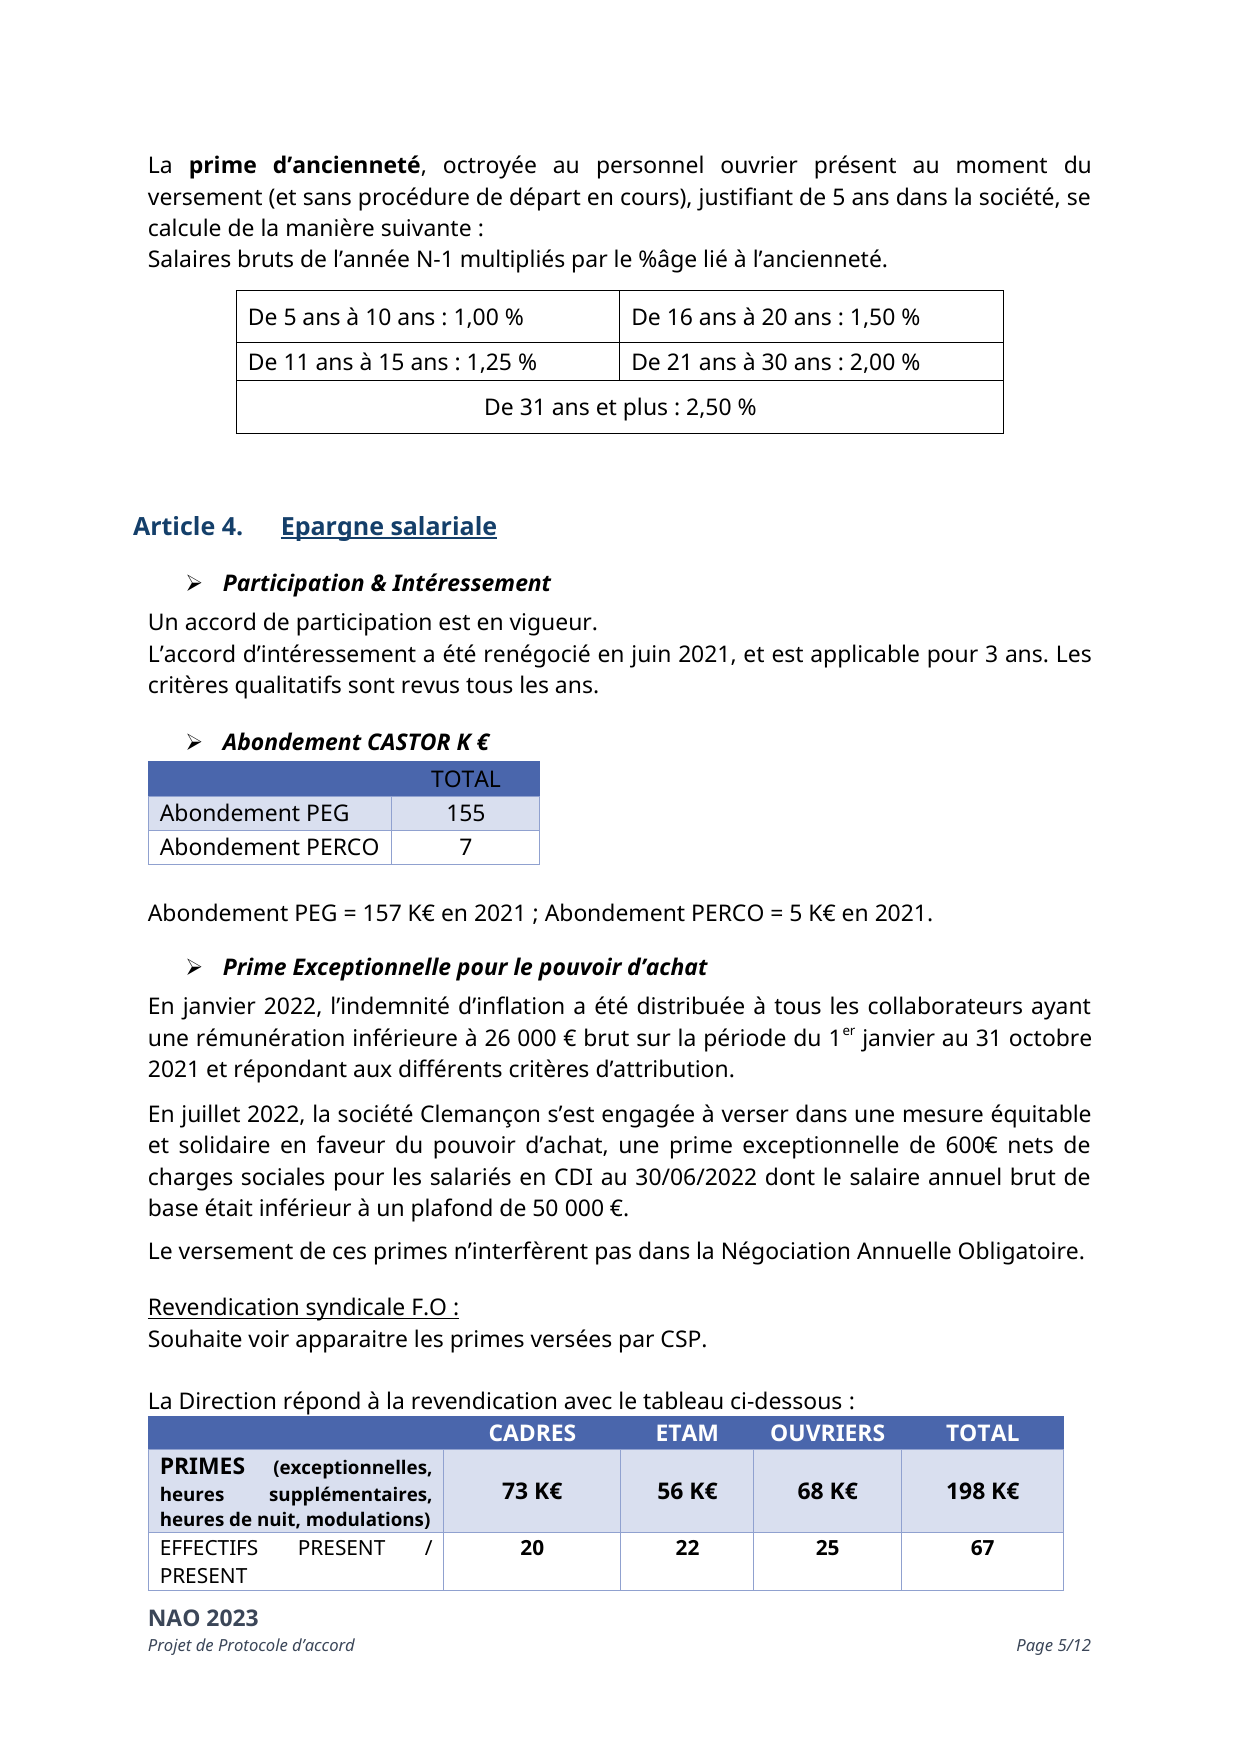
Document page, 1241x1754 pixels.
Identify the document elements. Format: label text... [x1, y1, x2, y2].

text Prime Exceptionnelle pour le pouvoir d’achat [185, 951, 1092, 982]
table_cell 68 K€ [754, 1450, 901, 1532]
table_header [149, 1418, 443, 1449]
text En janvier 2022, l’indemnité d’inflation a été distribuée à tous les collaborateurs ayant une rémunération inférieure à 26 000 € brut sur la période du 1er janvier au 31 octobre 2021 et répondant aux différents critères d’attribution. [148, 990, 1092, 1084]
table_cell De 31 ans et plus : 2,50 % [237, 381, 1003, 432]
table_header Cadres [444, 1418, 620, 1449]
text Le versement de ces primes n’interfèrent pas dans la Négociation Annuelle Obligatoire. [148, 1234, 1092, 1266]
table_cell 67 [902, 1533, 1063, 1590]
text Revendication syndicale F.O : [148, 1291, 1092, 1323]
table_cell 25 [754, 1533, 901, 1590]
table_cell Abondement PEG [149, 797, 391, 830]
text Salaires bruts de l’année N-1 multipliés par le %âge lié à l’ancienneté. [148, 243, 1092, 274]
table_cell 22 [621, 1533, 753, 1590]
table_header Ouvriers [754, 1418, 901, 1449]
table_cell 20 [444, 1533, 620, 1590]
subtitle Epargne salariale [243, 508, 1092, 543]
table_cell 7 [392, 831, 539, 864]
table_cell Primes (exceptionnelles, heures supplémentaires, heures de nuit, modulations) [149, 1450, 443, 1532]
table_header TOTAL [392, 763, 539, 796]
table_header De 16 ans à 20 ans : 1,50 % [620, 291, 1003, 342]
table_cell 73 K€ [444, 1450, 620, 1532]
text La prime d’ancienneté, octroyée au personnel ouvrier présent au moment du versement (et sans procédure de départ en cours), justifiant de 5 ans dans la société, se calcule de la manière suivante : [148, 149, 1092, 243]
text Abondement CASTOR K € [185, 726, 1092, 757]
table_cell Abondement PERCO [149, 831, 391, 864]
table_cell De 21 ans à 30 ans : 2,00 % [620, 343, 1003, 380]
table_cell 198 K€ [902, 1450, 1063, 1532]
text La Direction répond à la revendication avec le tableau ci-dessous : [148, 1385, 1092, 1416]
text Souhaite voir apparaitre les primes versées par CSP. [148, 1323, 1092, 1354]
table_cell De 11 ans à 15 ans : 1,25 % [237, 343, 619, 380]
table_header De 5 ans à 10 ans : 1,00 % [237, 291, 619, 342]
text Un accord de participation est en vigueur. [148, 606, 1092, 637]
table_cell 56 K€ [621, 1450, 753, 1532]
table_header [149, 763, 391, 796]
text L’accord d’intéressement a été renégocié en juin 2021, et est applicable pour 3 ans. Les critères qualitatifs sont revus tous les ans. [148, 637, 1092, 700]
table_cell EFFECTIFS PRESENT / PRESENT [149, 1533, 443, 1590]
table_header Total [902, 1418, 1063, 1449]
table_cell 155 [392, 797, 539, 830]
text En juillet 2022, la société Clemançon s’est engagée à verser dans une mesure équitable et solidaire en faveur du pouvoir d’achat, une prime exceptionnelle de 600€ nets de charges sociales pour les salariés en CDI au 30/06/2022 dont le salaire annuel brut de base était inférieur à un plafond de 50 000 €. [148, 1098, 1092, 1223]
table_header ETAM [621, 1418, 753, 1449]
text Participation & Intéressement [185, 566, 1092, 598]
text Abondement PEG = 157 K€ en 2021 ; Abondement PERCO = 5 K€ en 2021. [148, 897, 1092, 928]
